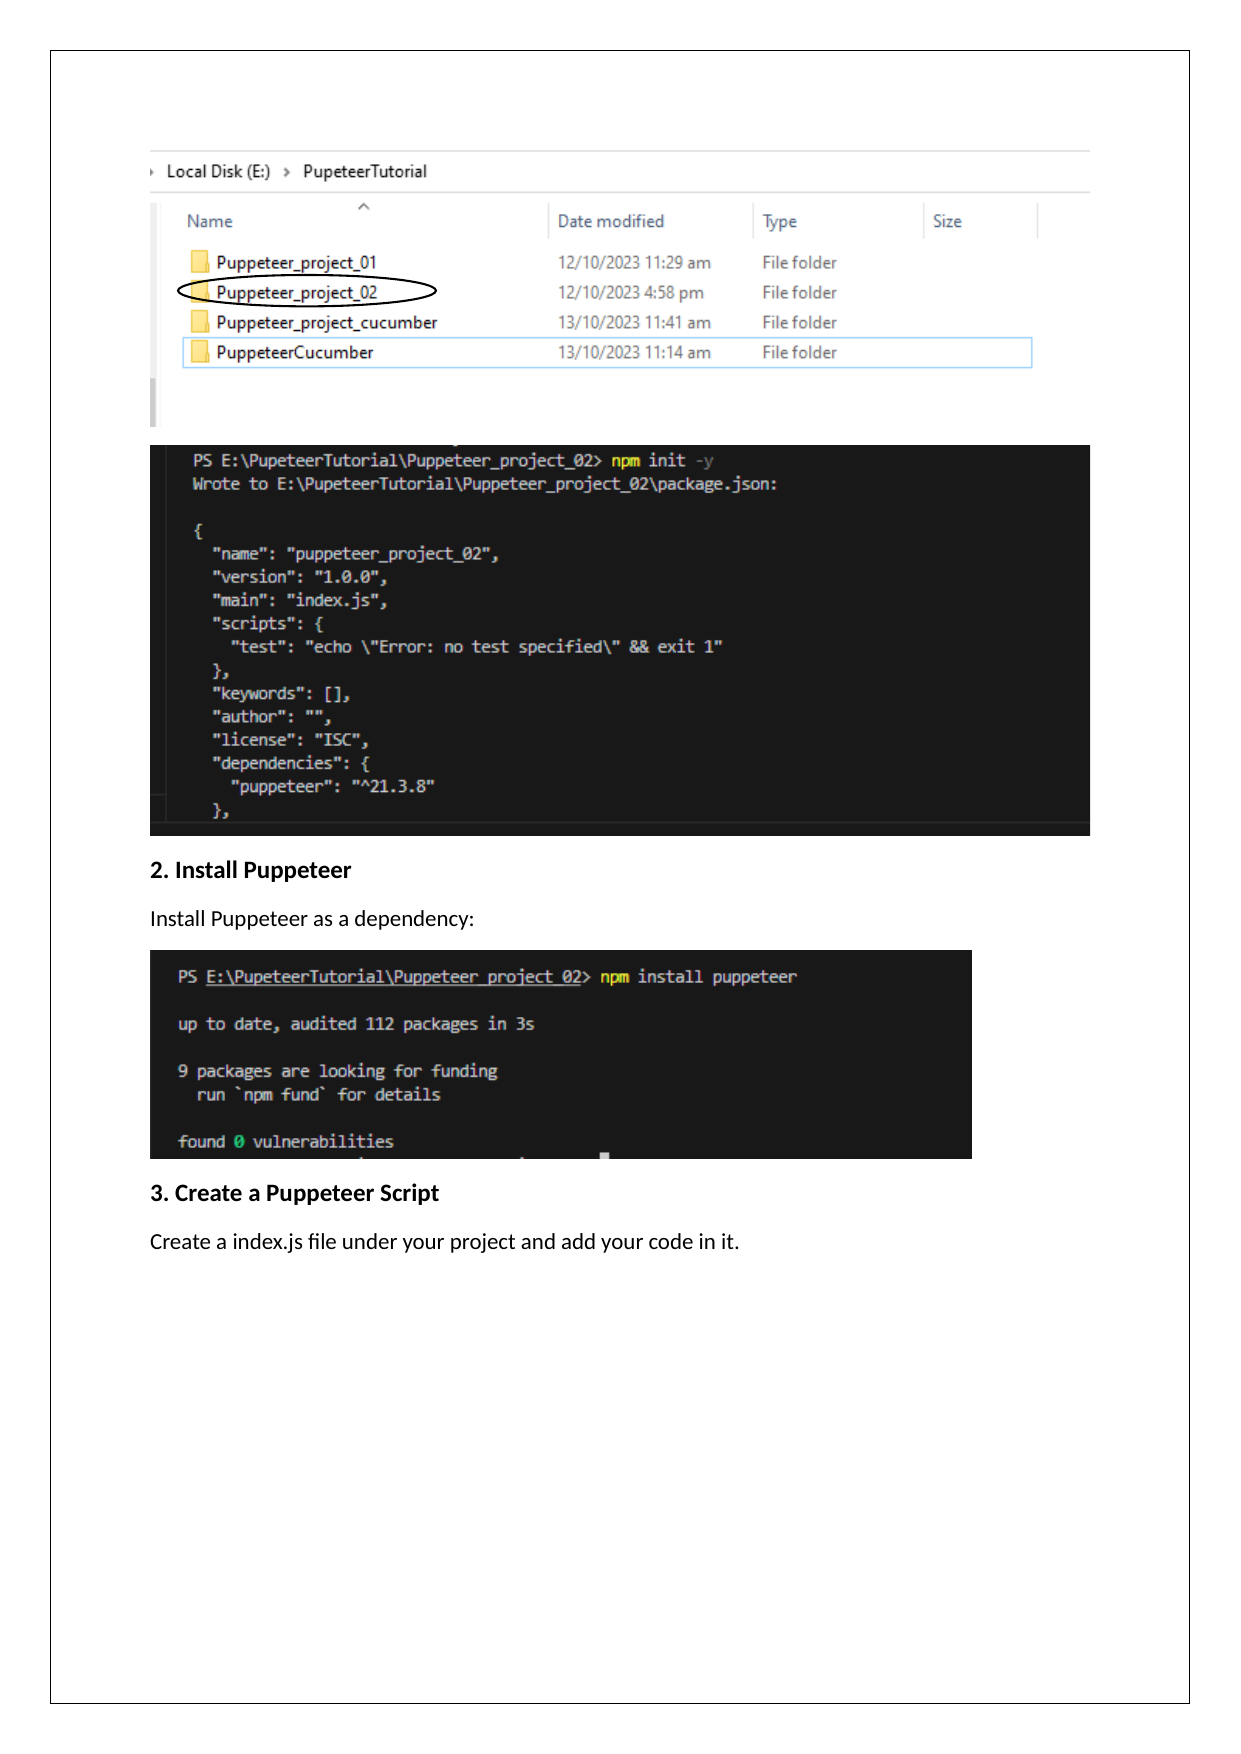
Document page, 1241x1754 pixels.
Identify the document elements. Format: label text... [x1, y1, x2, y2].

picture [150, 445, 1091, 836]
picture [150, 950, 972, 1159]
text 2. Install Puppeteer [150, 854, 1090, 885]
text Create a index.js file under your project and add your code in it. [150, 1227, 1090, 1255]
text Install Puppeteer as a dependency: [150, 904, 1090, 932]
picture [150, 150, 1091, 427]
text 3. Create a Puppeteer Script [150, 1177, 1090, 1208]
